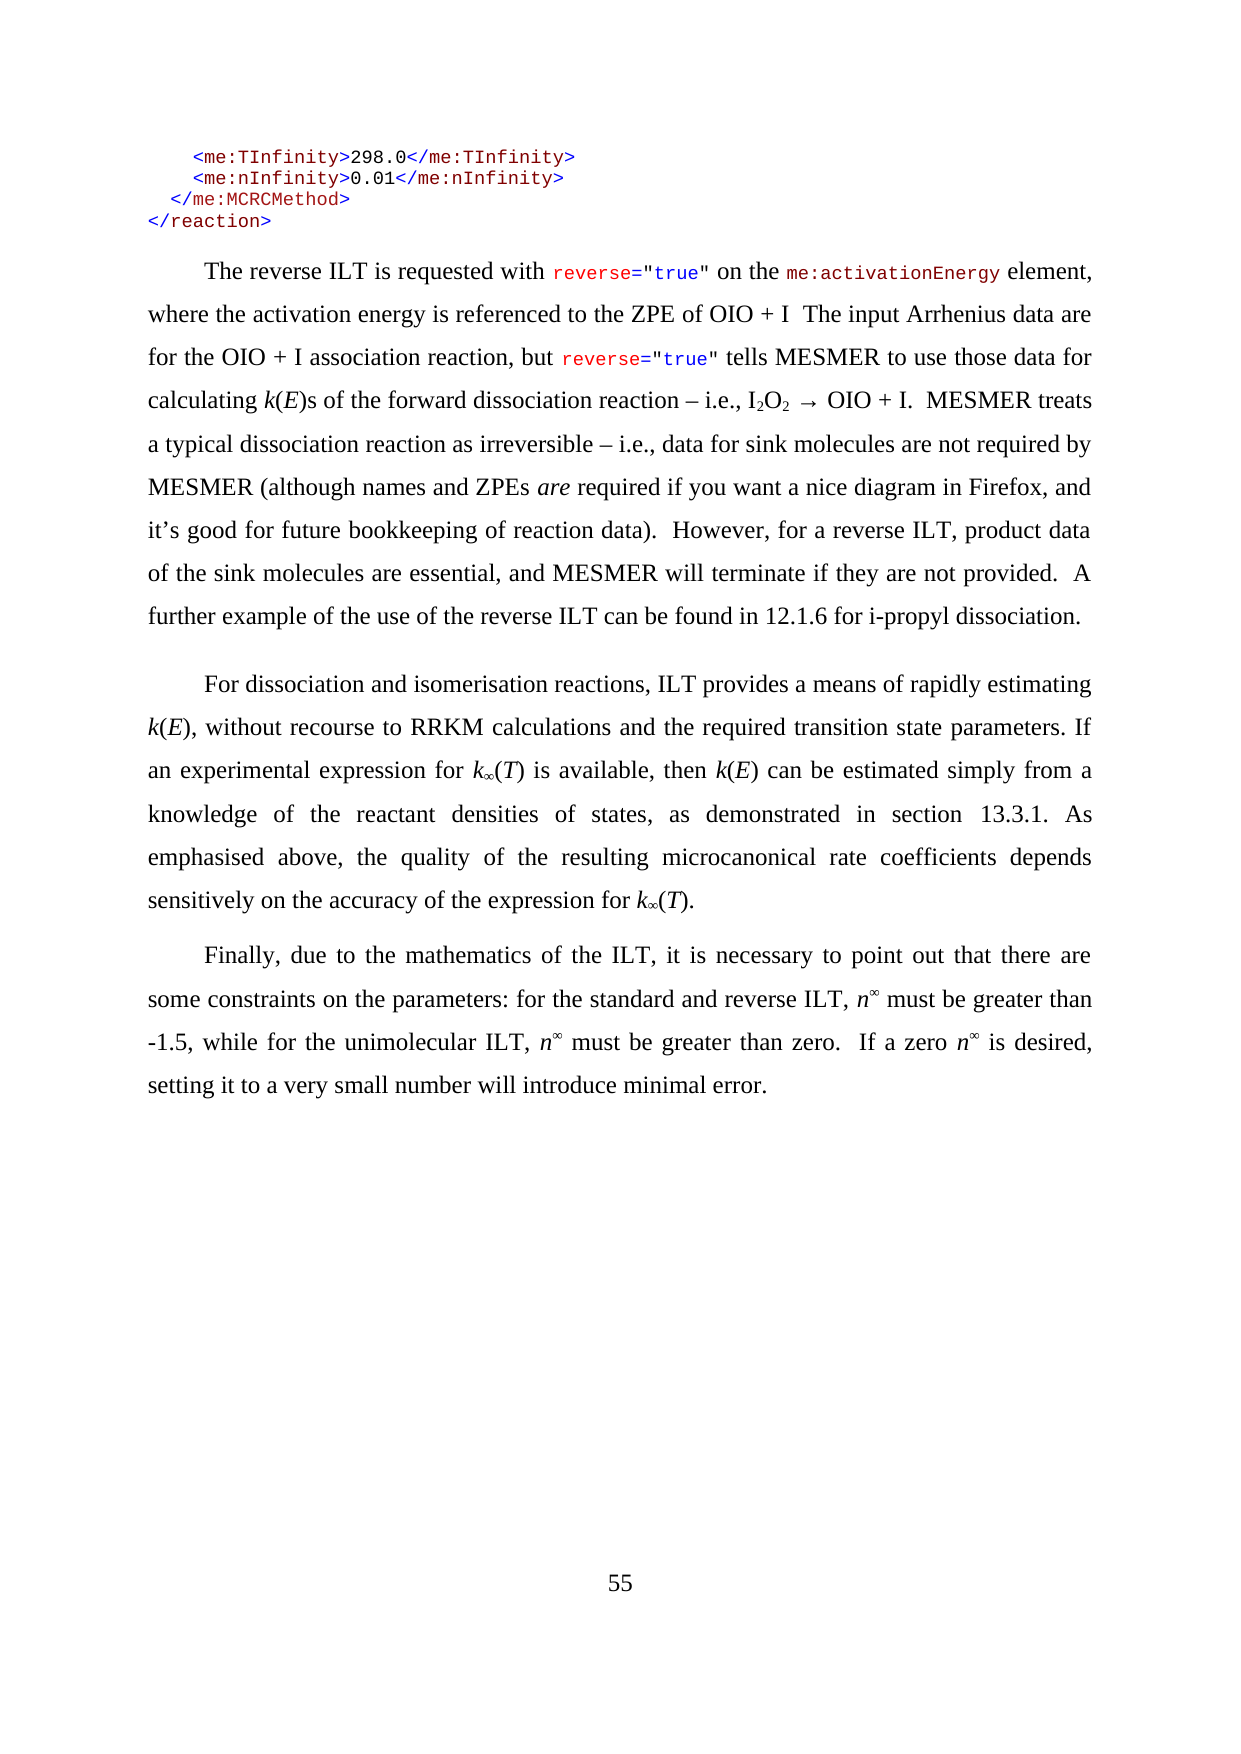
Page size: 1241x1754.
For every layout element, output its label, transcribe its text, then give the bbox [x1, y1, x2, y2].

text <me:TInfinity>298.0</me:TInfinity> [148, 148, 1092, 169]
text </me:MCRCMethod> [148, 190, 1092, 211]
text The reverse ILT is requested with reverse="true" on the me:activationEnergy element, where the activation energy is referenced to the ZPE of OIO + I The input Arrhenius data are for the OIO + I association reaction, but reverse="true" tells MESMER to use those data for calculating k(E)s of the forward dissociation reaction – i.e., I2O2 → OIO + I. MESMER treats a typical dissociation reaction as irreversible – i.e., data for sink molecules are not required by MESMER (although names and ZPEs are required if you want a nice diagram in Firefox, and it’s good for future bookkeeping of reaction data). However, for a reverse ILT, product data of the sink molecules are essential, and MESMER will terminate if they are not provided. A further example of the use of the reverse ILT can be found in 12.1.6 for i-propyl dissociation. [148, 256, 1092, 630]
text For dissociation and isomerisation reactions, ILT provides a means of rapidly estimating k(E), without recourse to RRKM calculations and the required transition state parameters. If an experimental expression for k∞(T) is available, then k(E) can be estimated simply from a knowledge of the reactant densities of states, as demonstrated in section 13.3.1. As emphasised above, the quality of the resulting microcanonical rate coefficients depends sensitively on the accuracy of the expression for k∞(T). [148, 669, 1092, 914]
text Finally, due to the mathematics of the ILT, it is necessary to point out that there are some constraints on the parameters: for the standard and reverse ILT, n∞ must be greater than -1.5, while for the unimolecular ILT, n∞ must be greater than zero. If a zero n∞ is desired, setting it to a very small number will introduce minimal error. [148, 941, 1092, 1099]
text </reaction> [148, 211, 1092, 233]
text <me:nInfinity>0.01</me:nInfinity> [148, 169, 1092, 190]
